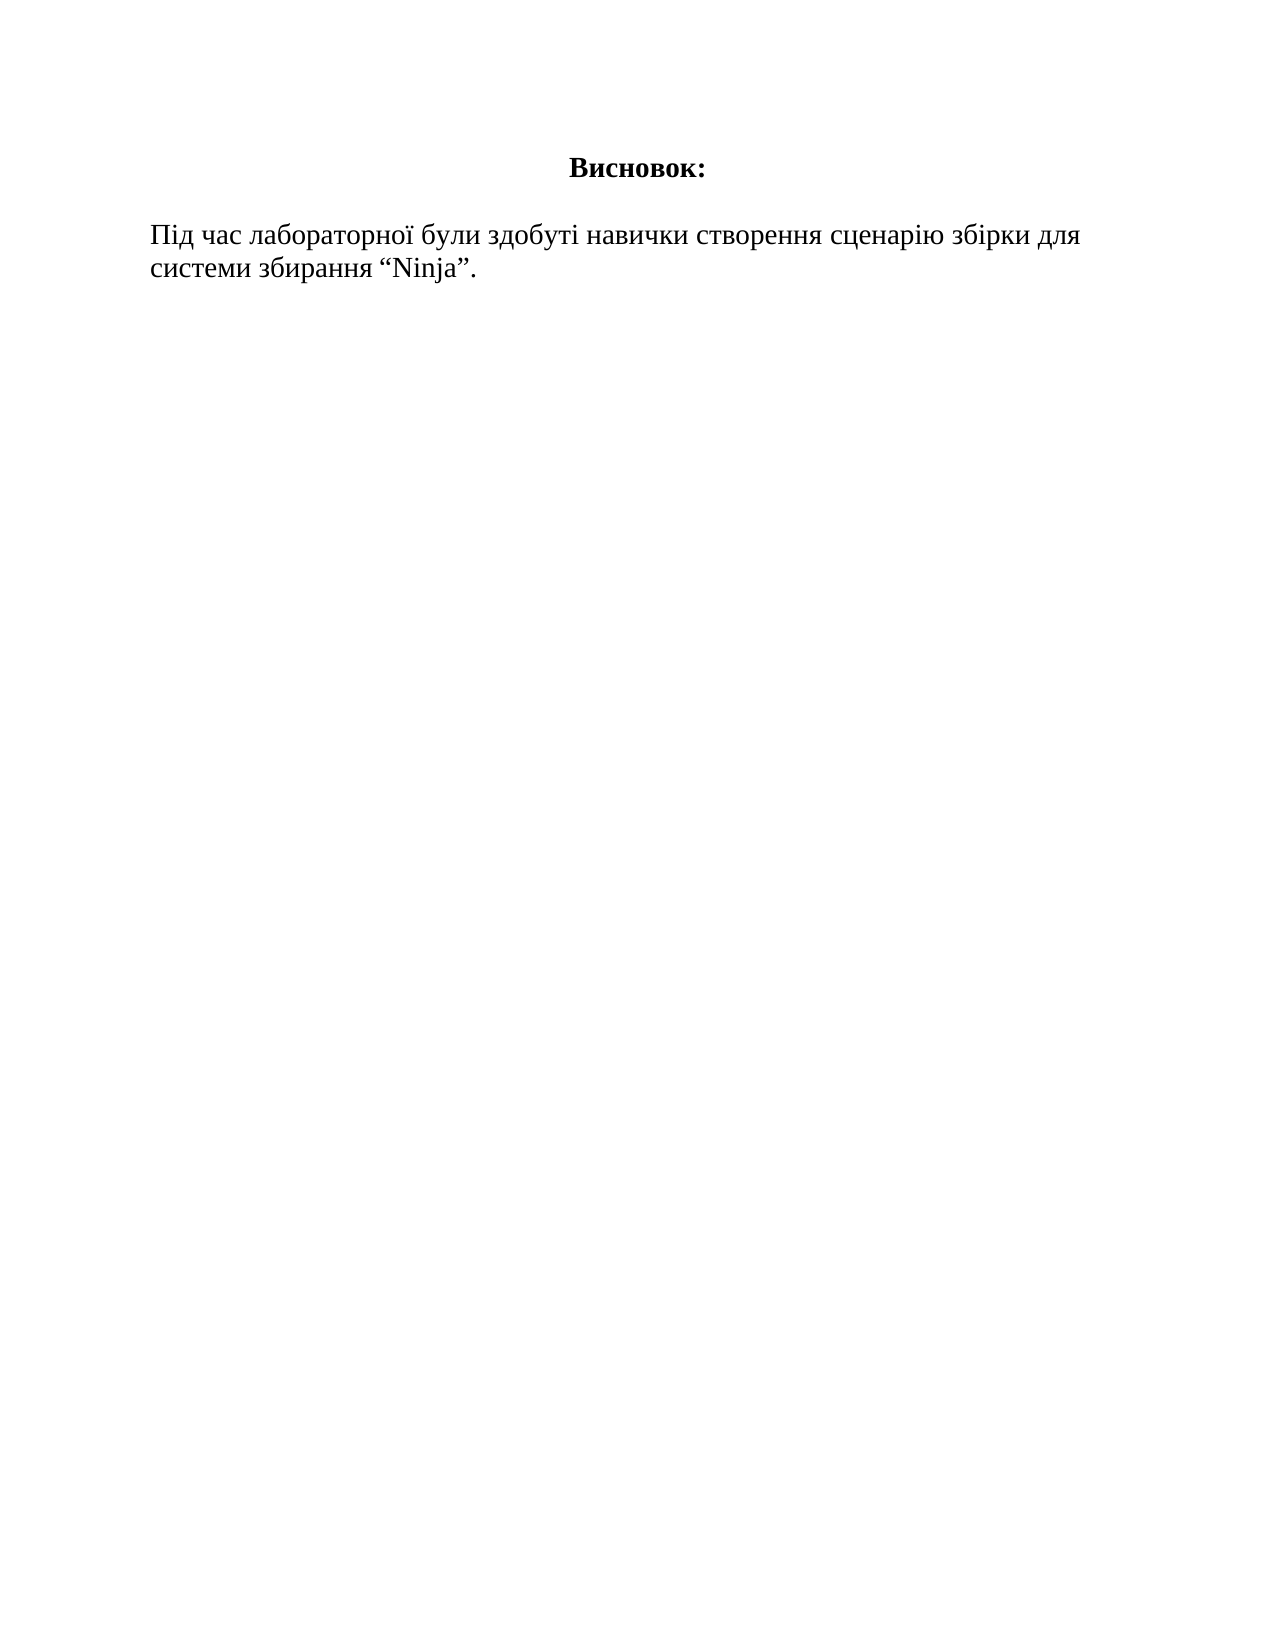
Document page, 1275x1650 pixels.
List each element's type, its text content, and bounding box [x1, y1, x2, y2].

text Під час лабораторної були здобуті навички створення сценарію збірки для системи збирання “Ninja”. [150, 217, 1125, 284]
text Висновок: [150, 150, 1125, 183]
